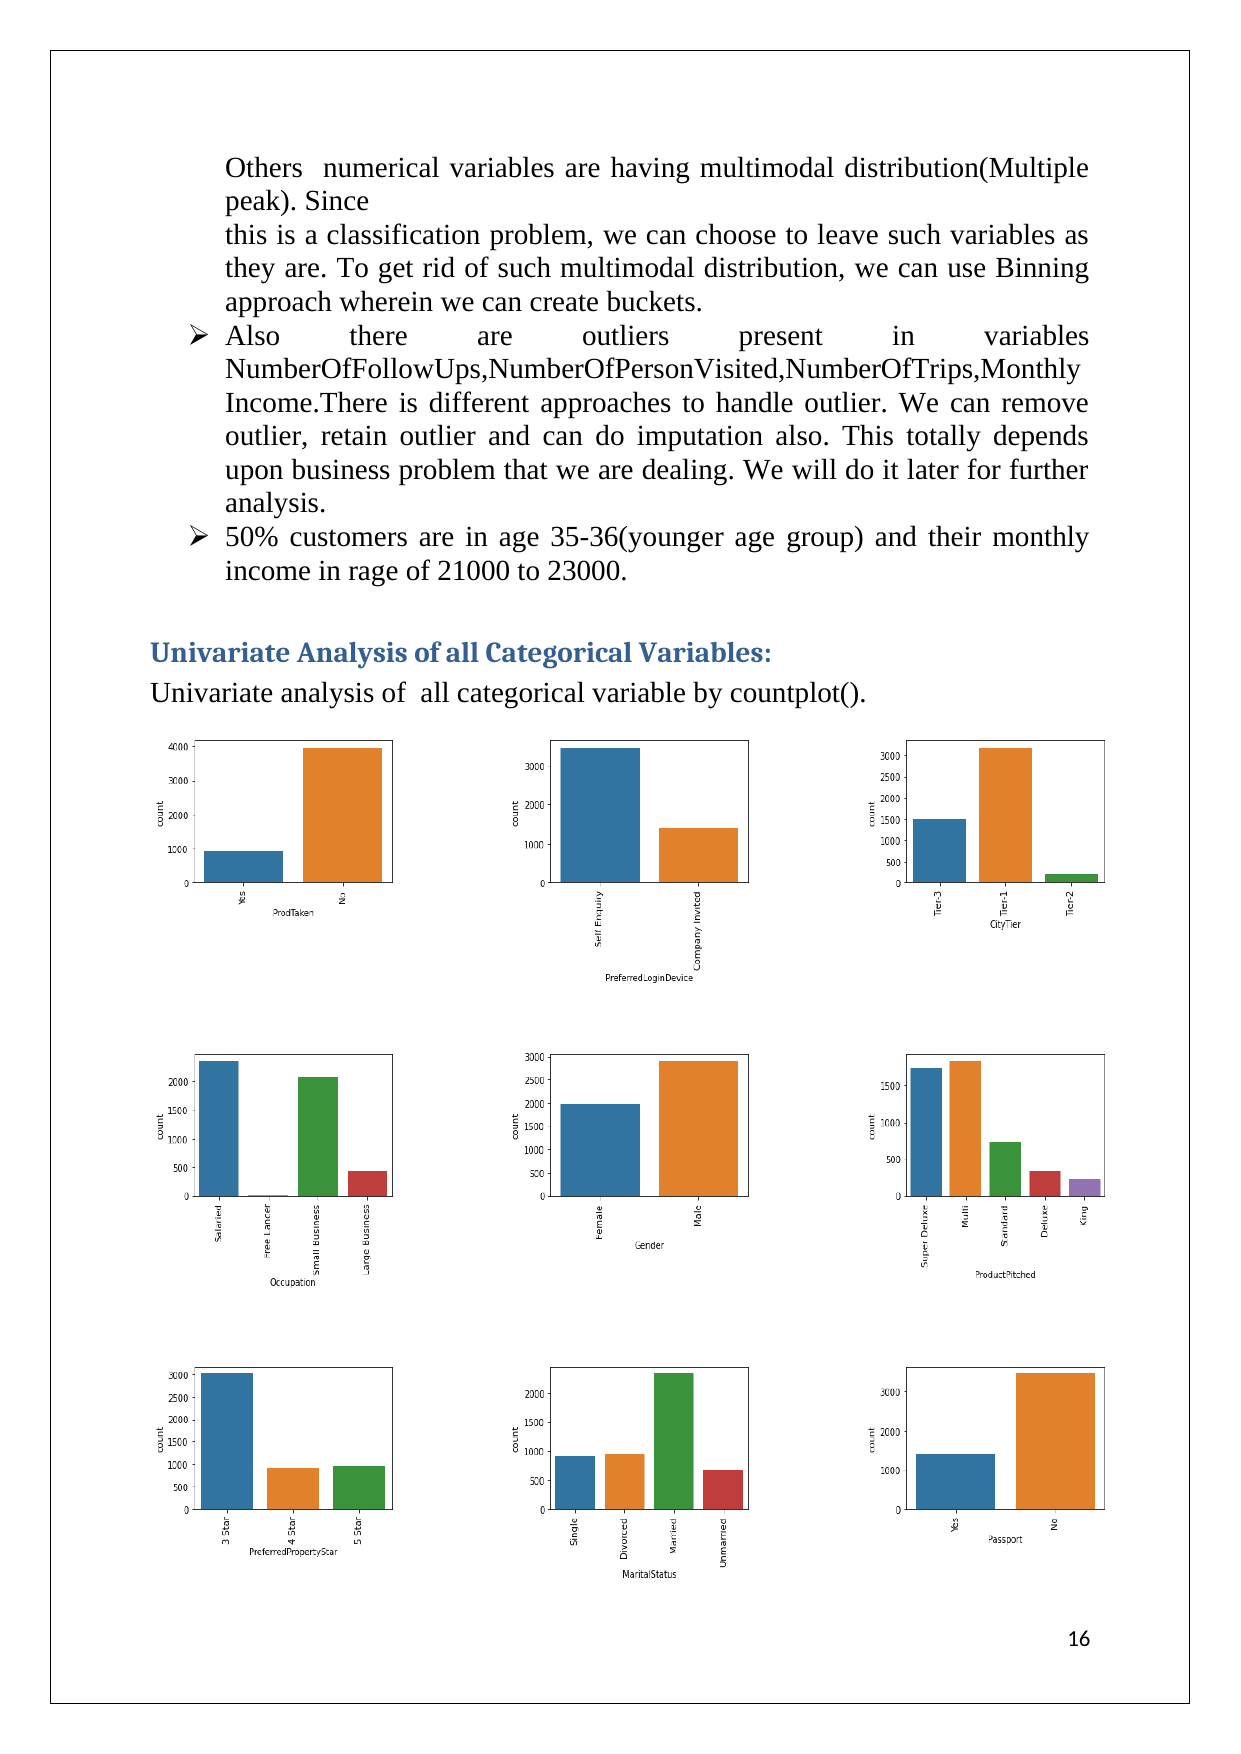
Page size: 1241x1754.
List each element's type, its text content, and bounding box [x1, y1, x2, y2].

list Also there are outliers present in variables NumberOfFollowUps,NumberOfPersonVisited,NumberOfTrips,MonthlyIncome.There is different approaches to handle outlier. We can remove outlier, retain outlier and can do imputation also. This totally depends upon business problem that we are dealing. We will do it later for further analysis. [187, 318, 1090, 519]
picture [150, 734, 1109, 1585]
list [187, 150, 1090, 217]
subtitle Univariate Analysis of all Categorical Variables: [150, 636, 1090, 670]
list this is a classification problem, we can choose to leave such variables as they are. To get rid of such multimodal distribution, we can use Binning approach wherein we can create buckets. [225, 217, 1090, 318]
list 50% customers are in age 35-36(younger age group) and their monthly income in rage of 21000 to 23000. [187, 519, 1090, 586]
text Univariate analysis of all categorical variable by countplot(). [150, 675, 1090, 708]
